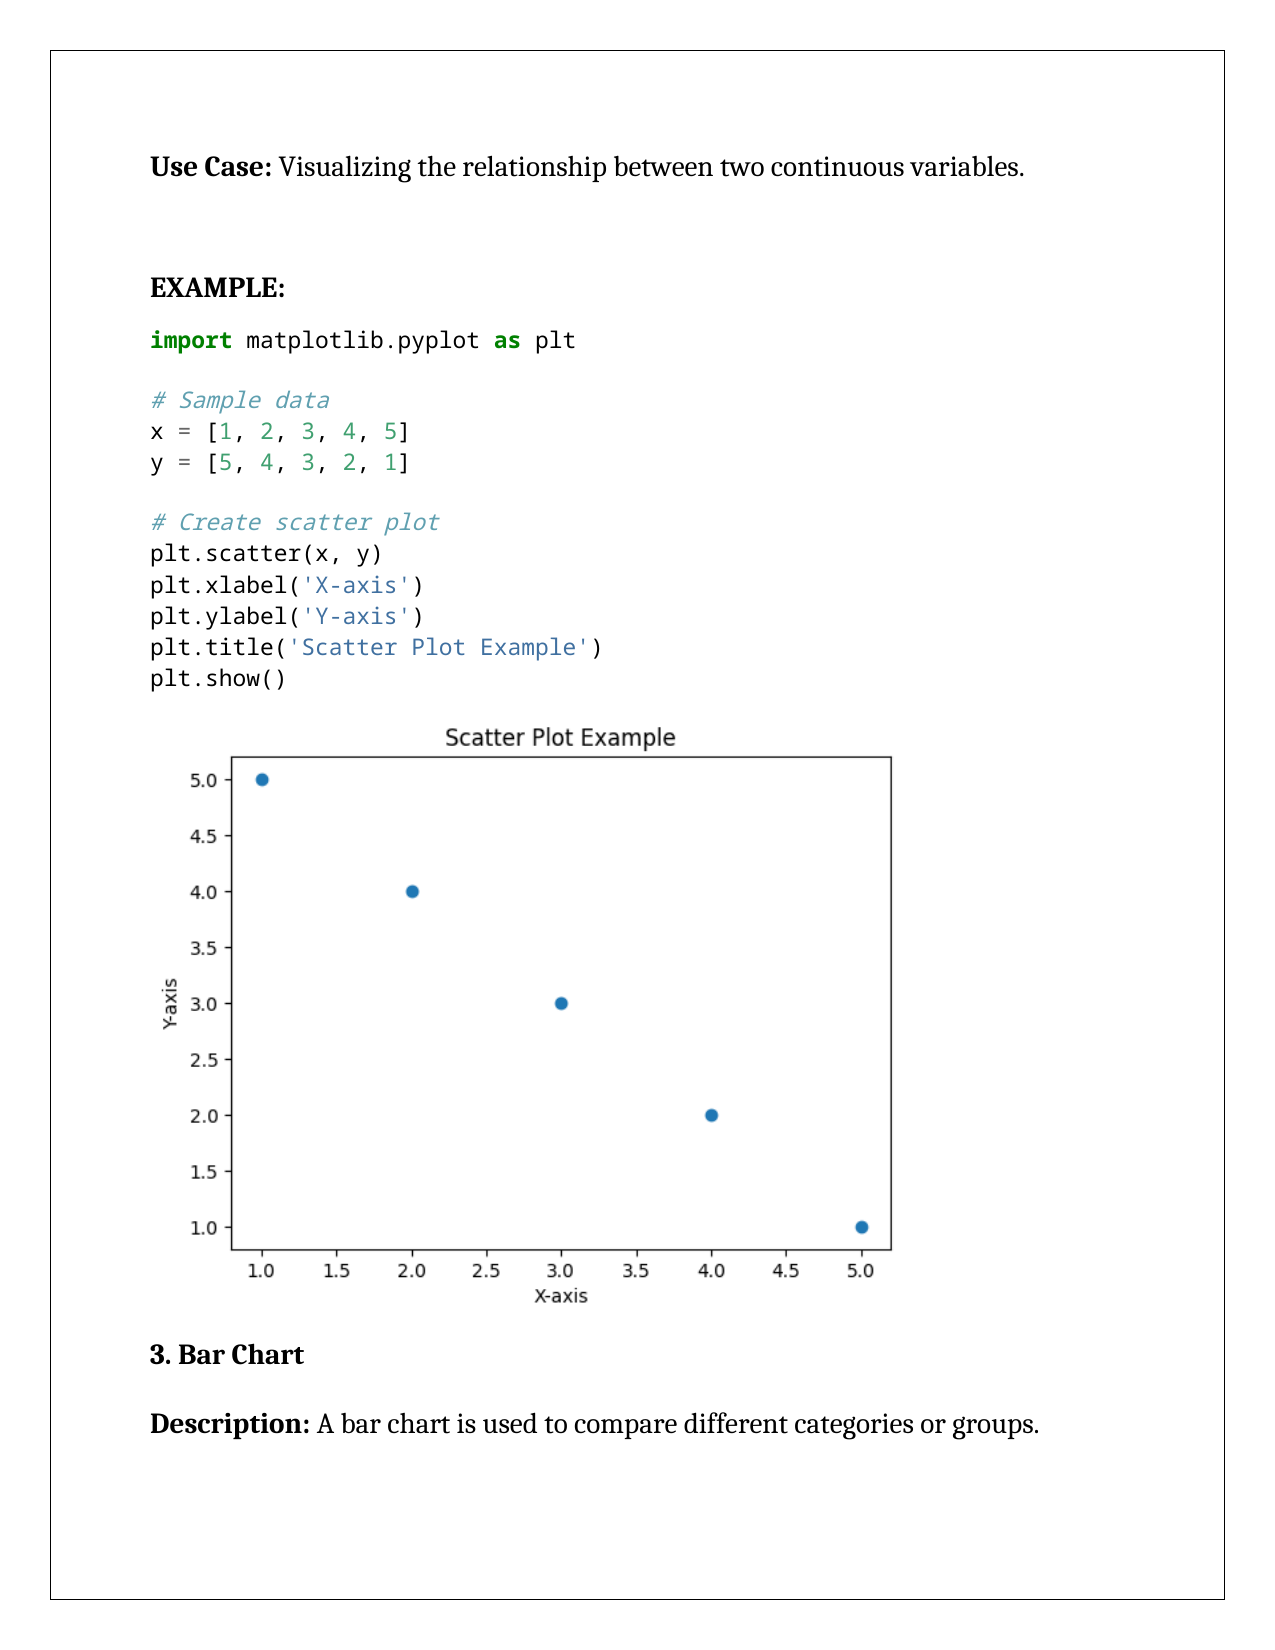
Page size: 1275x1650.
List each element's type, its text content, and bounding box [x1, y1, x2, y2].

text Description: A bar chart is used to compare different categories or groups. [150, 1407, 1125, 1441]
text 3. Bar Chart [150, 1338, 1125, 1372]
text Use Case: Visualizing the relationship between two continuous variables. [150, 150, 1125, 183]
text import matplotlib.pyplot as plt # Sample data x = [1, 2, 3, 4, 5] y = [5, 4, 3, 2, 1] # Create scatter plot plt.scatter(x, y) plt.xlabel('X-axis') plt.ylabel('Y-axis') plt.title('Scatter Plot Example') plt.show() [150, 324, 1125, 694]
picture [150, 714, 904, 1320]
text EXAMPLE: [150, 271, 1125, 305]
